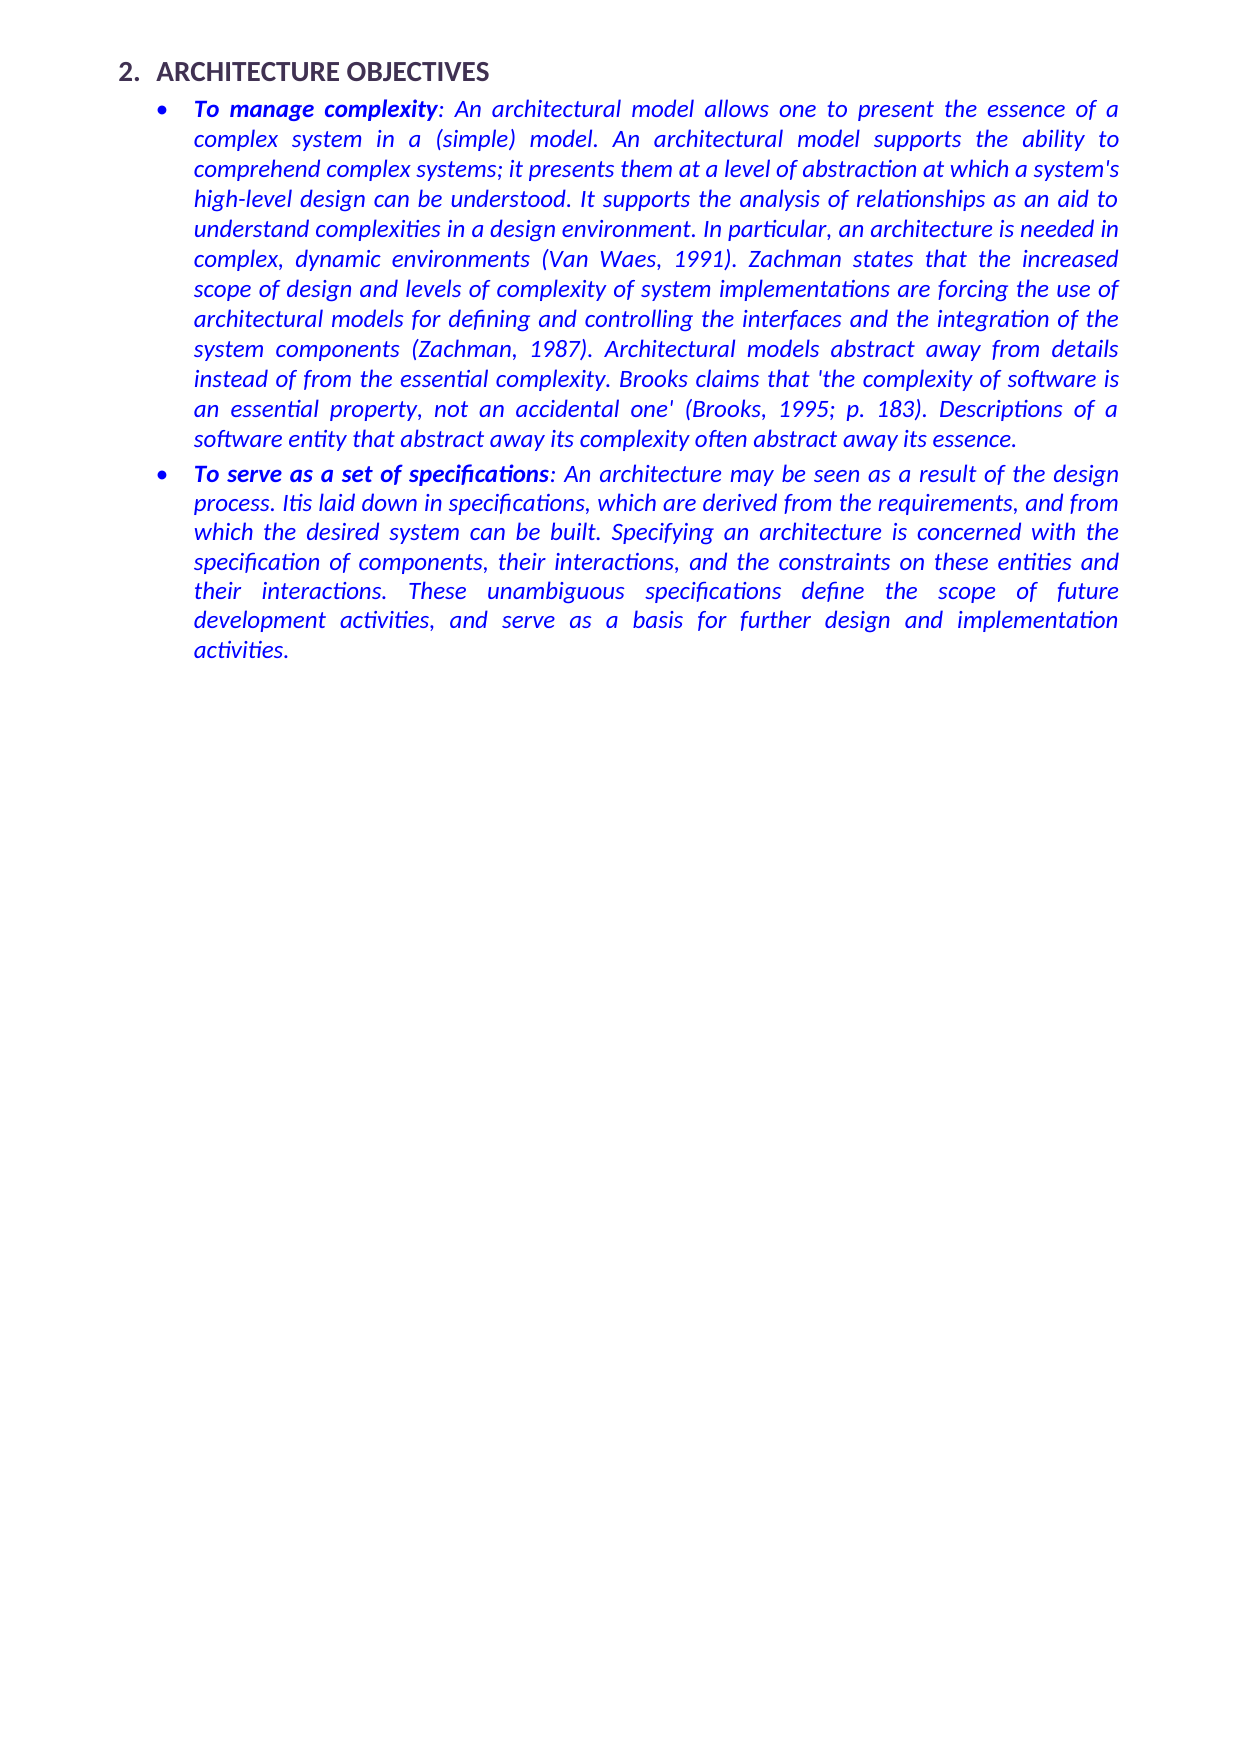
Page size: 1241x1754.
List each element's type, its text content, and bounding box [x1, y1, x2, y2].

list To serve as a set of specifications: An architecture may be seen as a result of the design process. Itis laid down in specifications, which are derived from the requirements, and from which the desired system can be built. Specifying an architecture is concerned with the specification of components, their interactions, and the constraints on these entities and their interactions. These unambiguous specifications define the scope of future development activities, and serve as a basis for further design and implementation activities. [156, 459, 1123, 664]
list To manage complexity: An architectural model allows one to present the essence of a complex system in a (simple) model. An architectural model supports the ability to comprehend complex systems; it presents them at a level of abstraction at which a system's high-level design can be understood. It supports the analysis of relationships as an aid to understand complexities in a design environment. In particular, an architecture is needed in complex, dynamic environments (Van Waes, 1991). Zachman states that the increased scope of design and levels of complexity of system implementations are forcing the use of architectural models for defining and controlling the interfaces and the integration of the system components (Zachman, 1987). Architectural models abstract away from details instead of from the essential complexity. Brooks claims that 'the complexity of software is an essential property, not an accidental one' (Brooks, 1995; p. 183). Descriptions of a software entity that abstract away its complexity often abstract away its essence. [156, 94, 1123, 453]
list ARCHITECTURE OBJECTIVES [118, 53, 1123, 89]
